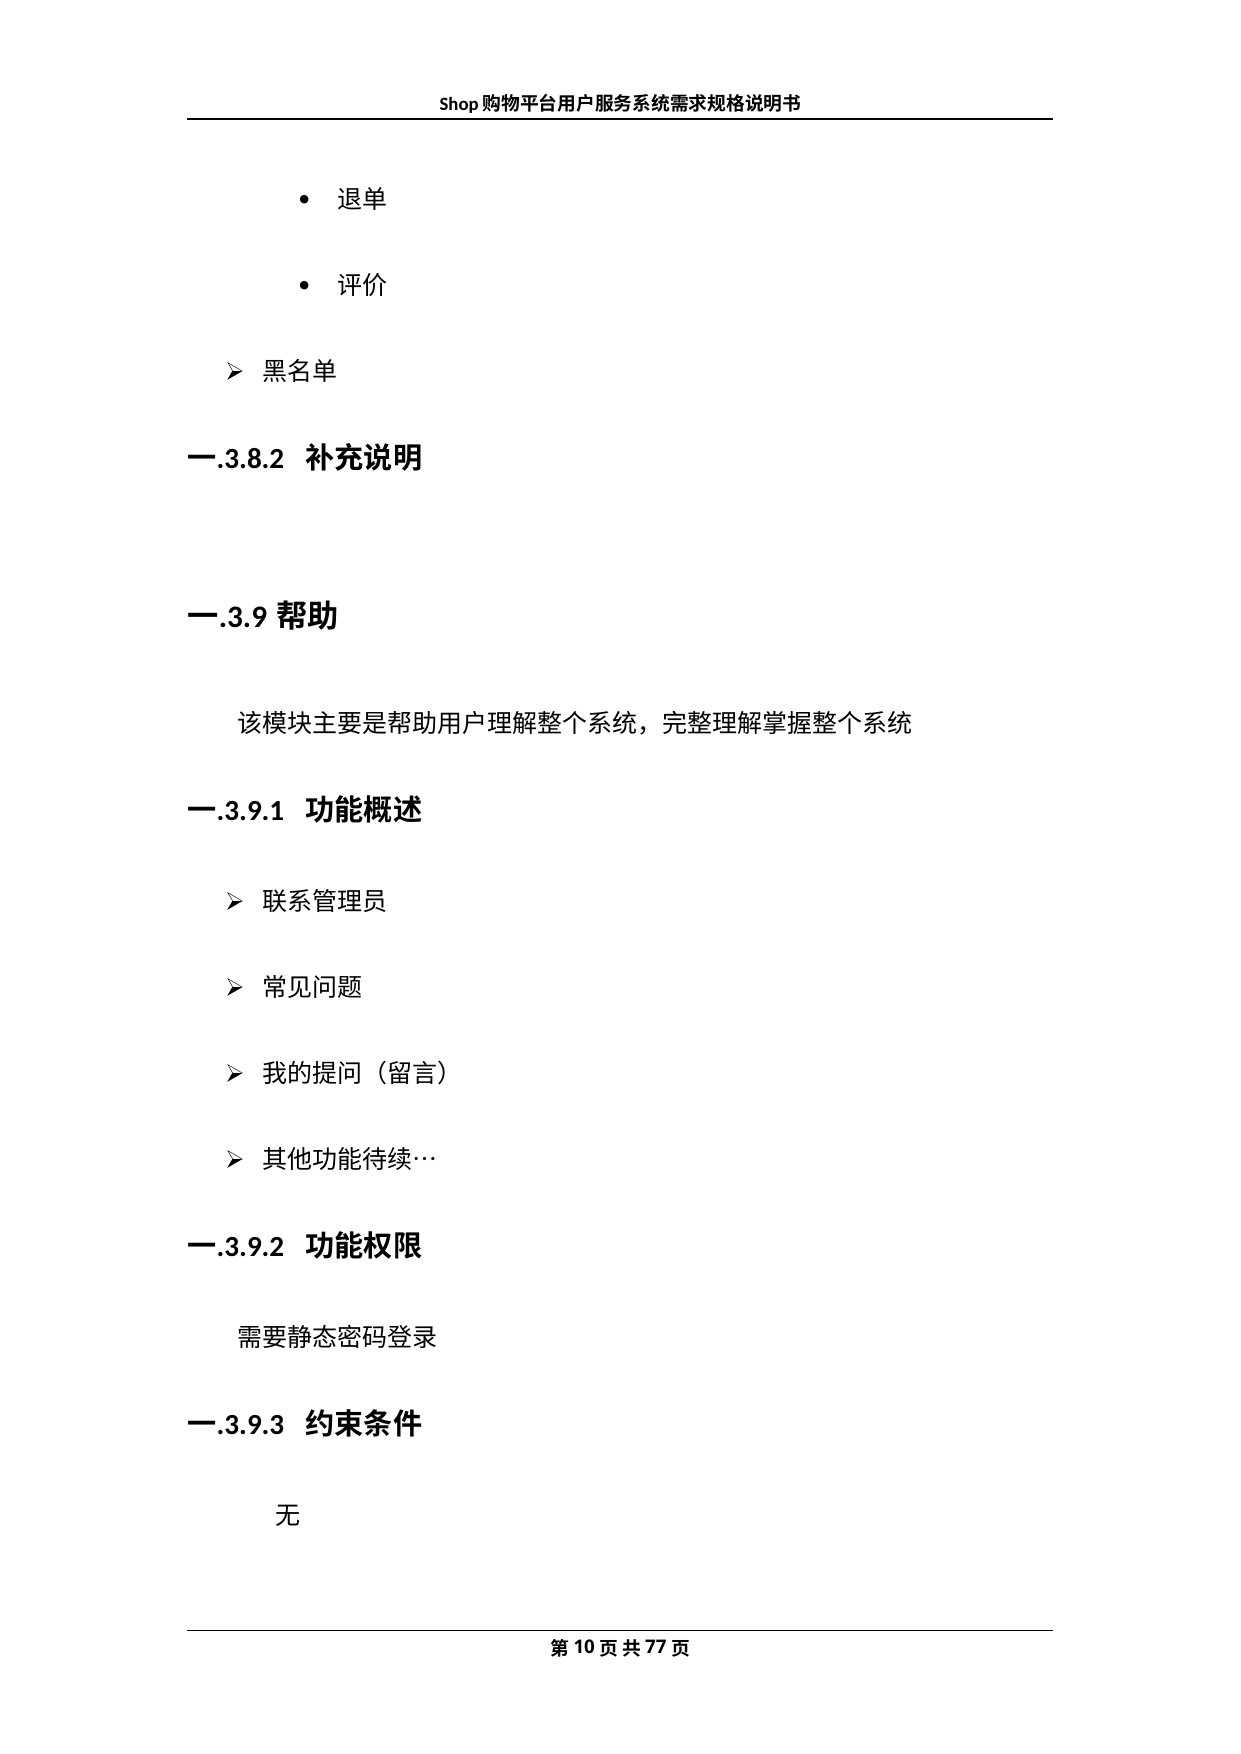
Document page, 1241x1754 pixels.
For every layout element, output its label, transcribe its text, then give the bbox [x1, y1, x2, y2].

list 退单 [300, 164, 1053, 232]
list 黑名单 [225, 336, 1053, 404]
list 我的提问（留言） [225, 1038, 1053, 1106]
text 无 [275, 1480, 1053, 1548]
list 评价 [300, 250, 1053, 318]
list 联系管理员 [225, 866, 1053, 933]
list 常见问题 [225, 952, 1053, 1019]
text 约束条件 [187, 1388, 1053, 1456]
text 该模块主要是帮助用户理解整个系统，完整理解掌握整个系统 [187, 688, 1053, 756]
text 需要静态密码登录 [187, 1302, 1053, 1370]
list 其他功能待续… [225, 1124, 1053, 1192]
text 帮助 [187, 580, 1053, 648]
text 补充说明 [187, 422, 1053, 490]
text 功能概述 [187, 774, 1053, 842]
text 功能权限 [187, 1210, 1053, 1278]
